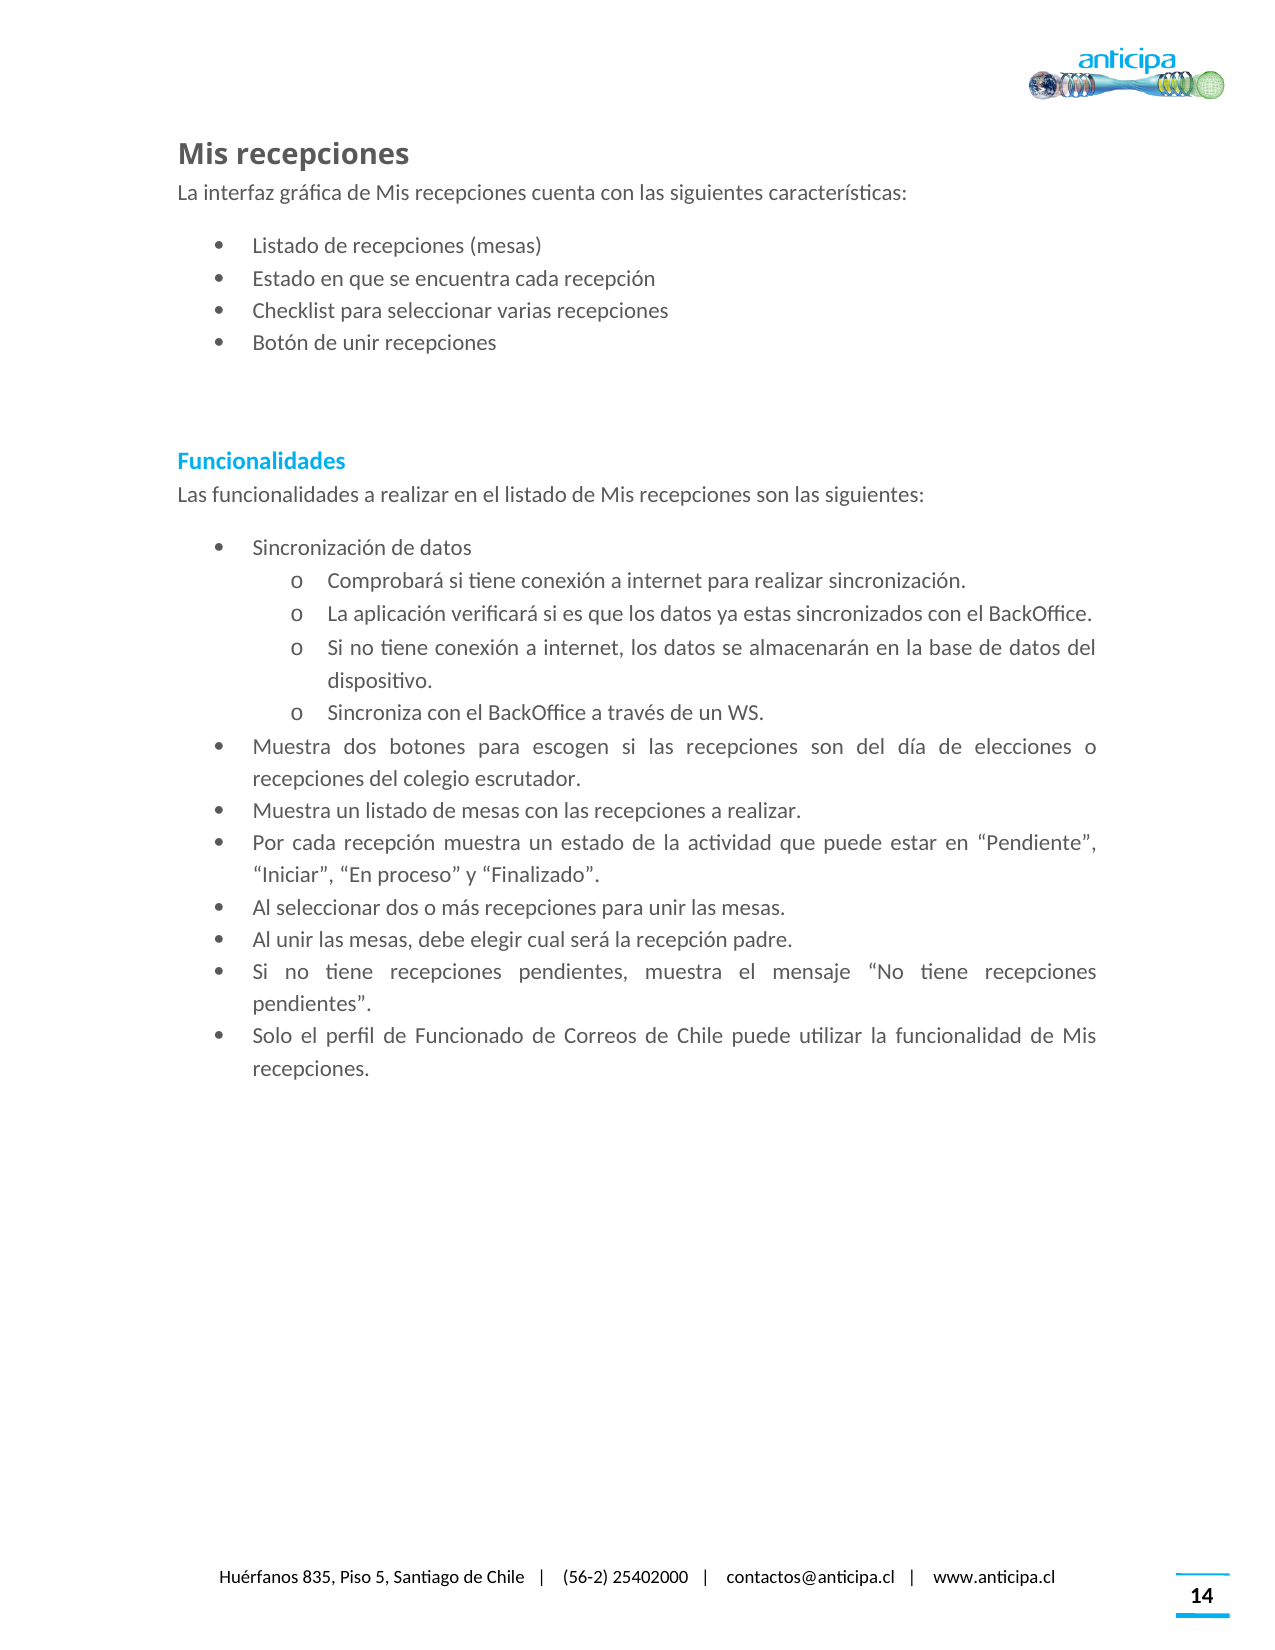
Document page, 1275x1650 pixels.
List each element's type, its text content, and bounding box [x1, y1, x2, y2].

list La aplicación verificará si es que los datos ya estas sincronizados con el BackOffice. [290, 599, 1098, 628]
list Muestra un listado de mesas con las recepciones a realizar. [215, 796, 1098, 824]
list Checklist para seleccionar varias recepciones [215, 296, 1098, 324]
list Sincronización de datos [215, 533, 1098, 562]
list Si no tiene conexión a internet, los datos se almacenarán en la base de datos del dispositivo. [290, 633, 1098, 694]
list Botón de unir recepciones [215, 328, 1098, 356]
list Si no tiene recepciones pendientes, muestra el mensaje “No tiene recepciones pendientes”. [215, 957, 1098, 1017]
text Las funcionalidades a realizar en el listado de Mis recepciones son las siguientes: [177, 481, 1098, 508]
picture [1020, 43, 1234, 112]
list Al unir las mesas, debe elegir cual será la recepción padre. [215, 925, 1098, 953]
list Estado en que se encuentra cada recepción [215, 264, 1098, 292]
list Sincroniza con el BackOffice a través de un WS. [290, 698, 1098, 727]
list Solo el perfil de Funcionado de Correos de Chile puede utilizar la funcionalidad de Mis recepciones. [215, 1022, 1098, 1082]
list Muestra dos botones para escogen si las recepciones son del día de elecciones o recepciones del colegio escrutador. [215, 732, 1098, 792]
list Por cada recepción muestra un estado de la actividad que puede estar en “Pendiente”, “Iniciar”, “En proceso” y “Finalizado”. [215, 828, 1098, 889]
subtitle Mis recepciones [177, 133, 1098, 173]
list Listado de recepciones (mesas) [215, 232, 1098, 259]
list Al seleccionar dos o más recepciones para unir las mesas. [215, 893, 1098, 921]
list Comprobará si tiene conexión a internet para realizar sincronización. [290, 566, 1098, 595]
text La interfaz gráfica de Mis recepciones cuenta con las siguientes características: [177, 178, 1098, 207]
subtitle Funcionalidades [177, 446, 1098, 476]
